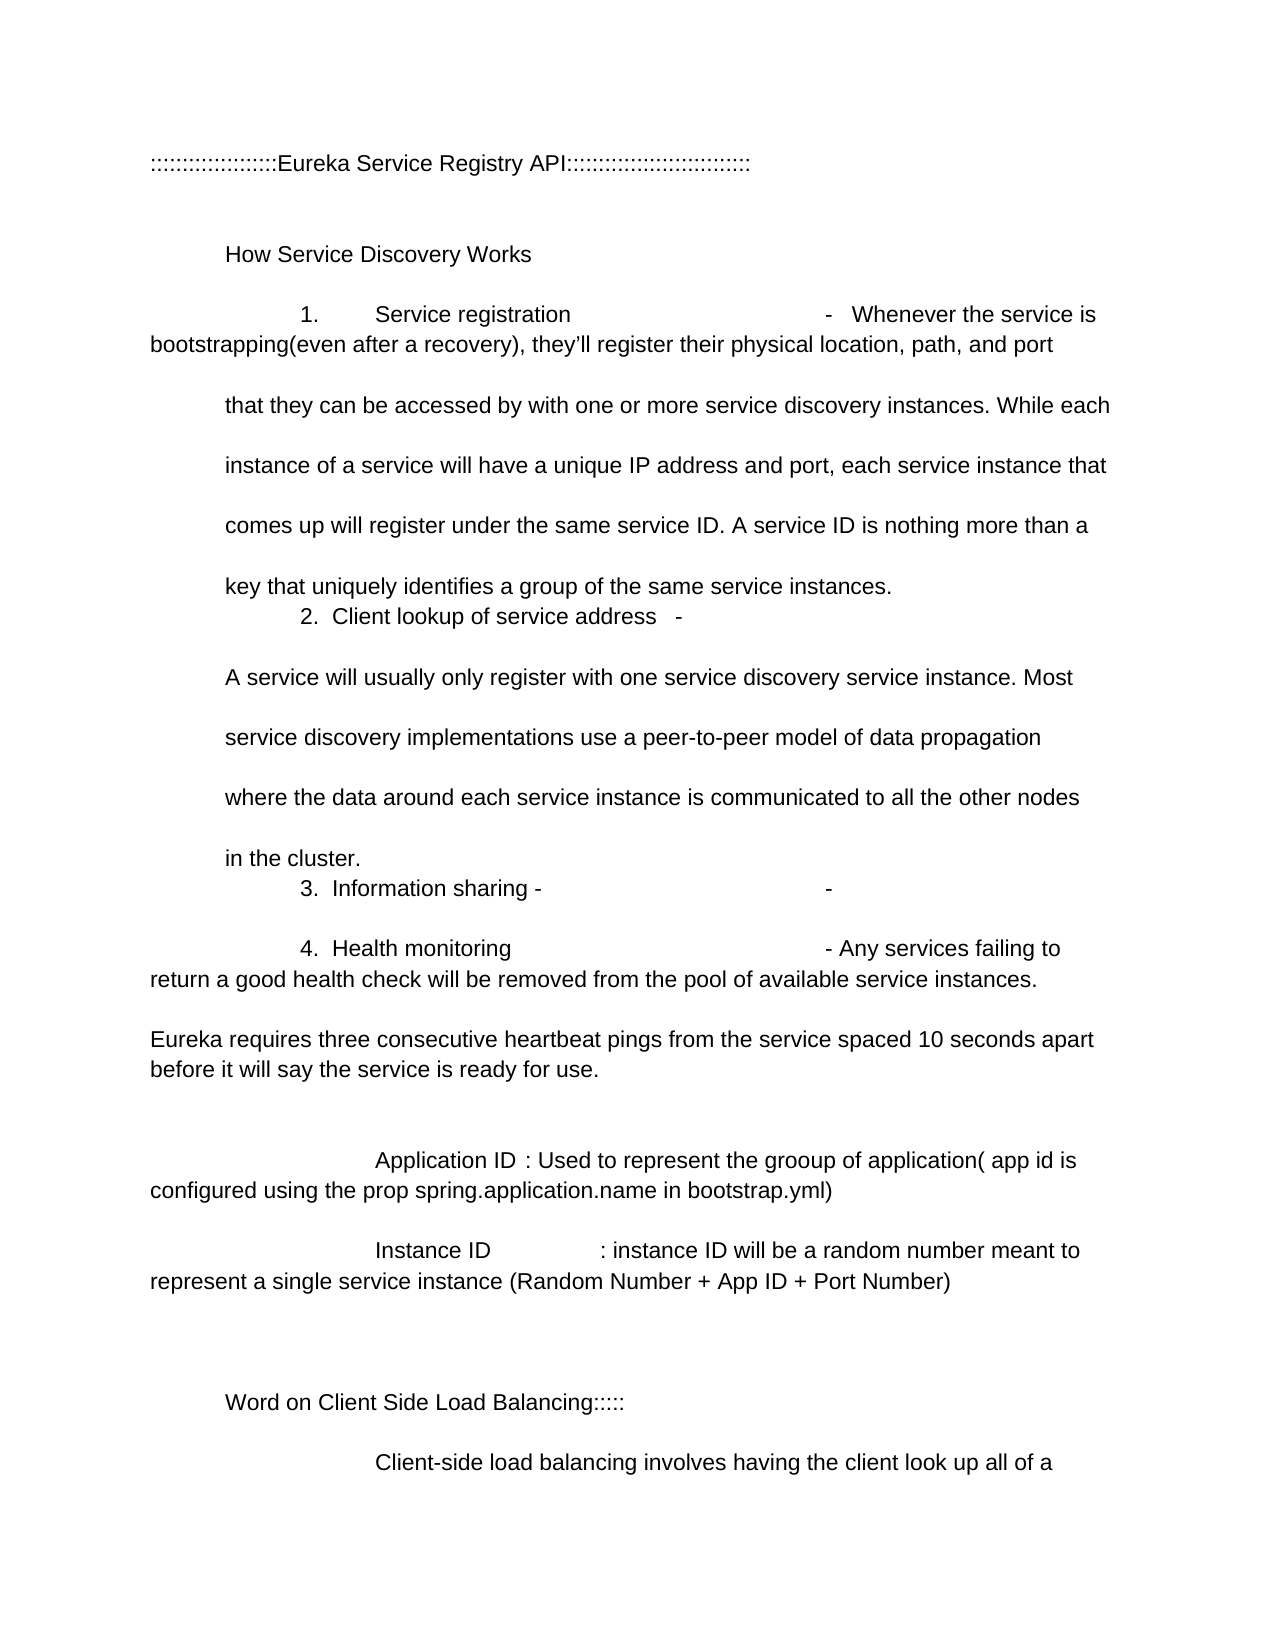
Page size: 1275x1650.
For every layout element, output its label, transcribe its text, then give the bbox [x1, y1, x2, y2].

text Eureka requires three consecutive heartbeat pings from the service spaced 10 seconds apart before it will say the service is ready for use. [150, 996, 1125, 1083]
text key that uniquely identifies a group of the same service instances. [150, 543, 1125, 599]
text instance of a service will have a unique IP address and port, each service instance that [150, 422, 1125, 478]
text Application ID : Used to represent the grooup of application( app id is configured using the prop spring.application.name in bootstrap.yml) [150, 1147, 1125, 1203]
text 4. Health monitoring - Any services failing to return a good health check will be removed from the pool of available service instances. [150, 935, 1125, 992]
text ::::::::::::::::::::Eureka Service Registry API::::::::::::::::::::::::::::: [150, 150, 1125, 176]
text 2. Client lookup of service address - [150, 603, 1125, 629]
text A service will usually only register with one service discovery service instance. Most [150, 633, 1125, 690]
text that they can be accessed by with one or more service discovery instances. While each [150, 361, 1125, 418]
text where the data around each service instance is communicated to all the other nodes [150, 754, 1125, 811]
text service discovery implementations use a peer-to-peer model of data propagation [150, 694, 1125, 750]
text Word on Client Side Load Balancing::::: [150, 1388, 1125, 1415]
text comes up will register under the same service ID. A service ID is nothing more than a [150, 482, 1125, 539]
text 1. Service registration - Whenever the service is bootstrapping(even after a recovery), they’ll register their physical location, path, and port [150, 301, 1125, 358]
text How Service Discovery Works [150, 241, 1125, 267]
text in the cluster. [150, 814, 1125, 871]
text Instance ID : instance ID will be a random number meant to represent a single service instance (Random Number + App ID + Port Number) [150, 1237, 1125, 1294]
text 3. Information sharing - - [150, 875, 1125, 901]
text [150, 1449, 1125, 1475]
